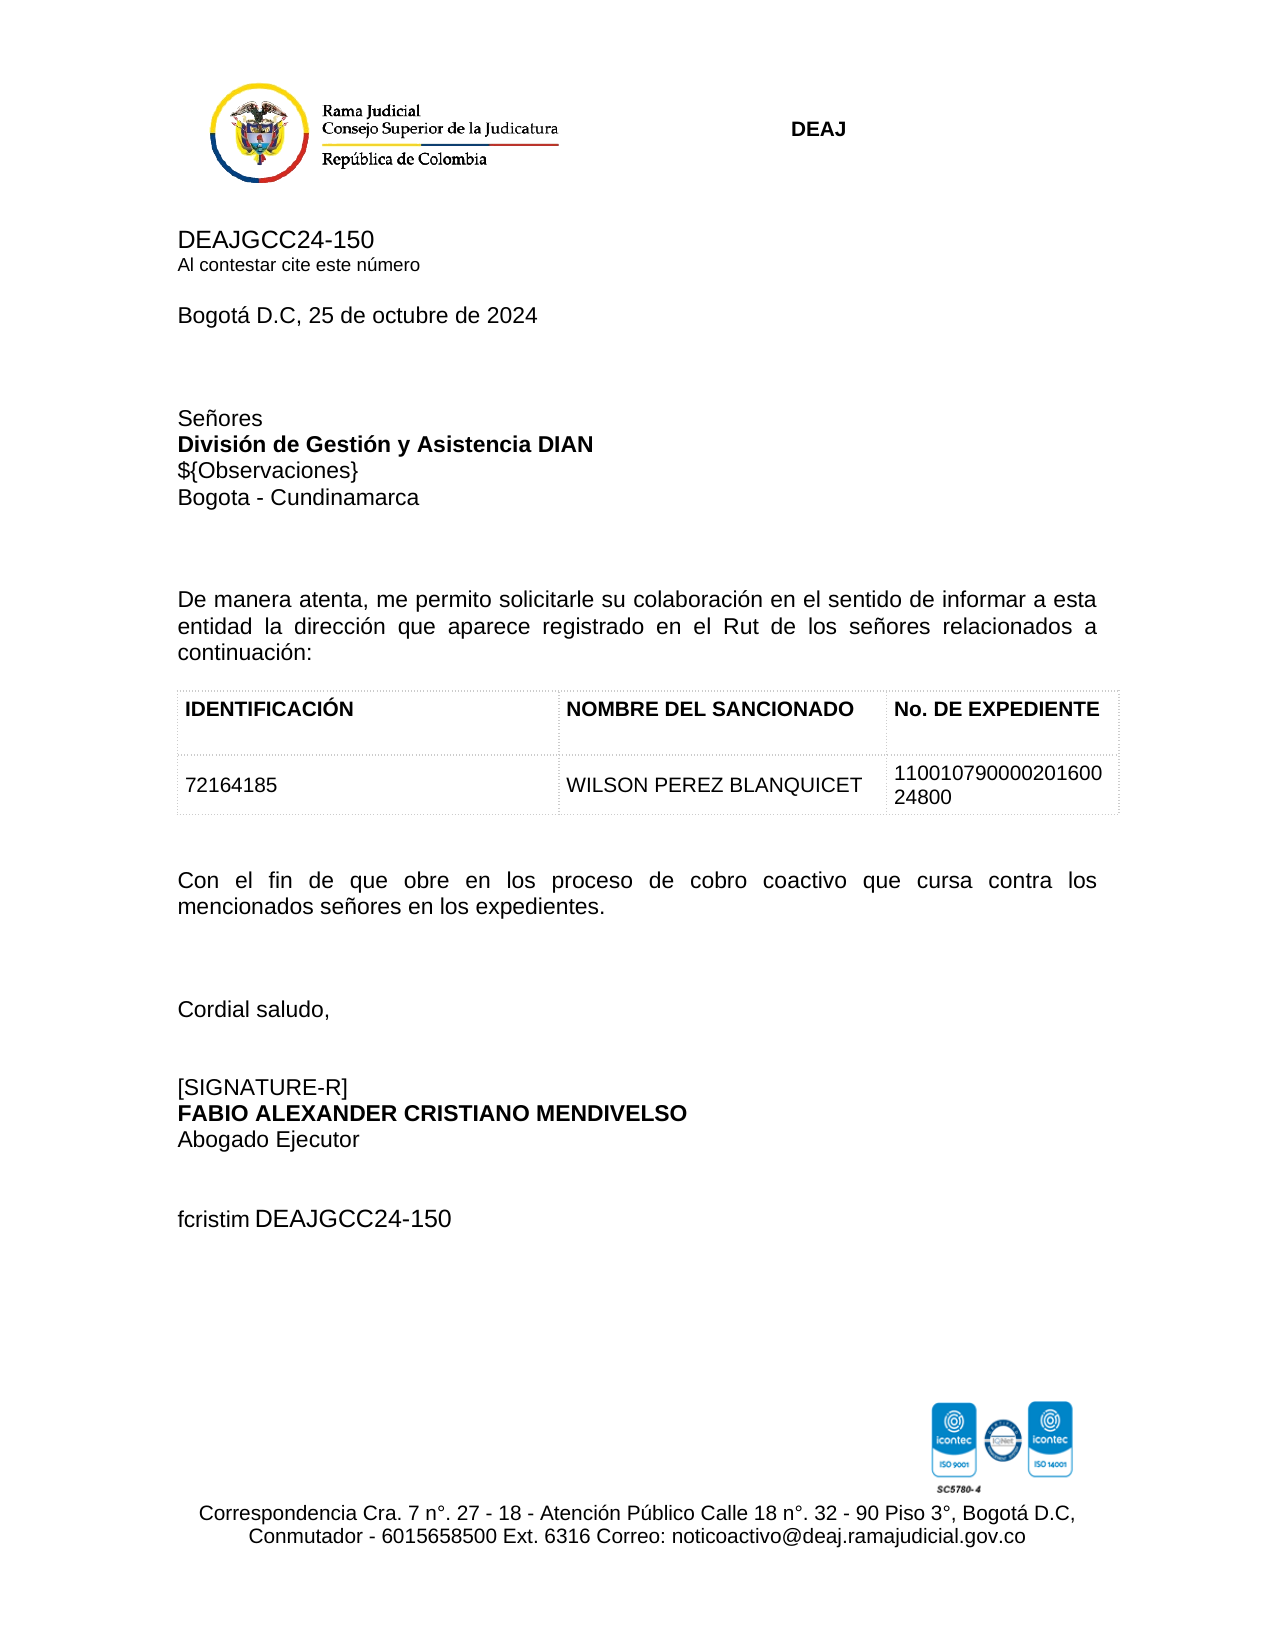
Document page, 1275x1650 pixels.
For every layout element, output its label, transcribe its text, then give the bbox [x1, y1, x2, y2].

table_header No. DE EXPEDIENTE [886, 690, 1119, 754]
table_header NOMBRE DEL SANCIONADO [559, 690, 886, 754]
text fcristim DEAJGCC24-150 [177, 1204, 1098, 1233]
text DEAJGCC24-150 [177, 225, 1098, 254]
text FABIO ALEXANDER CRISTIANO MENDIVELSO Abogado Ejecutor [177, 1100, 1098, 1152]
table_cell 72164185 [177, 754, 559, 814]
table_cell 11001079000020160024800 [886, 754, 1119, 814]
text Cordial saludo, [177, 996, 1098, 1022]
text Señores División de Gestión y Asistencia DIAN ${Observaciones} Bogota - Cundinamarca [177, 404, 1098, 510]
picture [202, 73, 566, 193]
text Con el fin de que obre en los proceso de cobro coactivo que cursa contra los mencionados señores en los expedientes. [177, 867, 1098, 919]
table_cell WILSON PEREZ BLANQUICET [559, 754, 886, 814]
picture [926, 1399, 1083, 1500]
text [SIGNATURE-R] [177, 1073, 1098, 1100]
text Al contestar cite este número [177, 254, 1098, 275]
table_header IDENTIFICACIÓN [177, 690, 559, 754]
text De manera atenta, me permito solicitarle su colaboración en el sentido de informar a esta entidad la dirección que aparece registrado en el Rut de los señores relacionados a continuación: [177, 586, 1098, 665]
text Bogotá D.C, 25 de octubre de 2024 [177, 302, 1098, 328]
